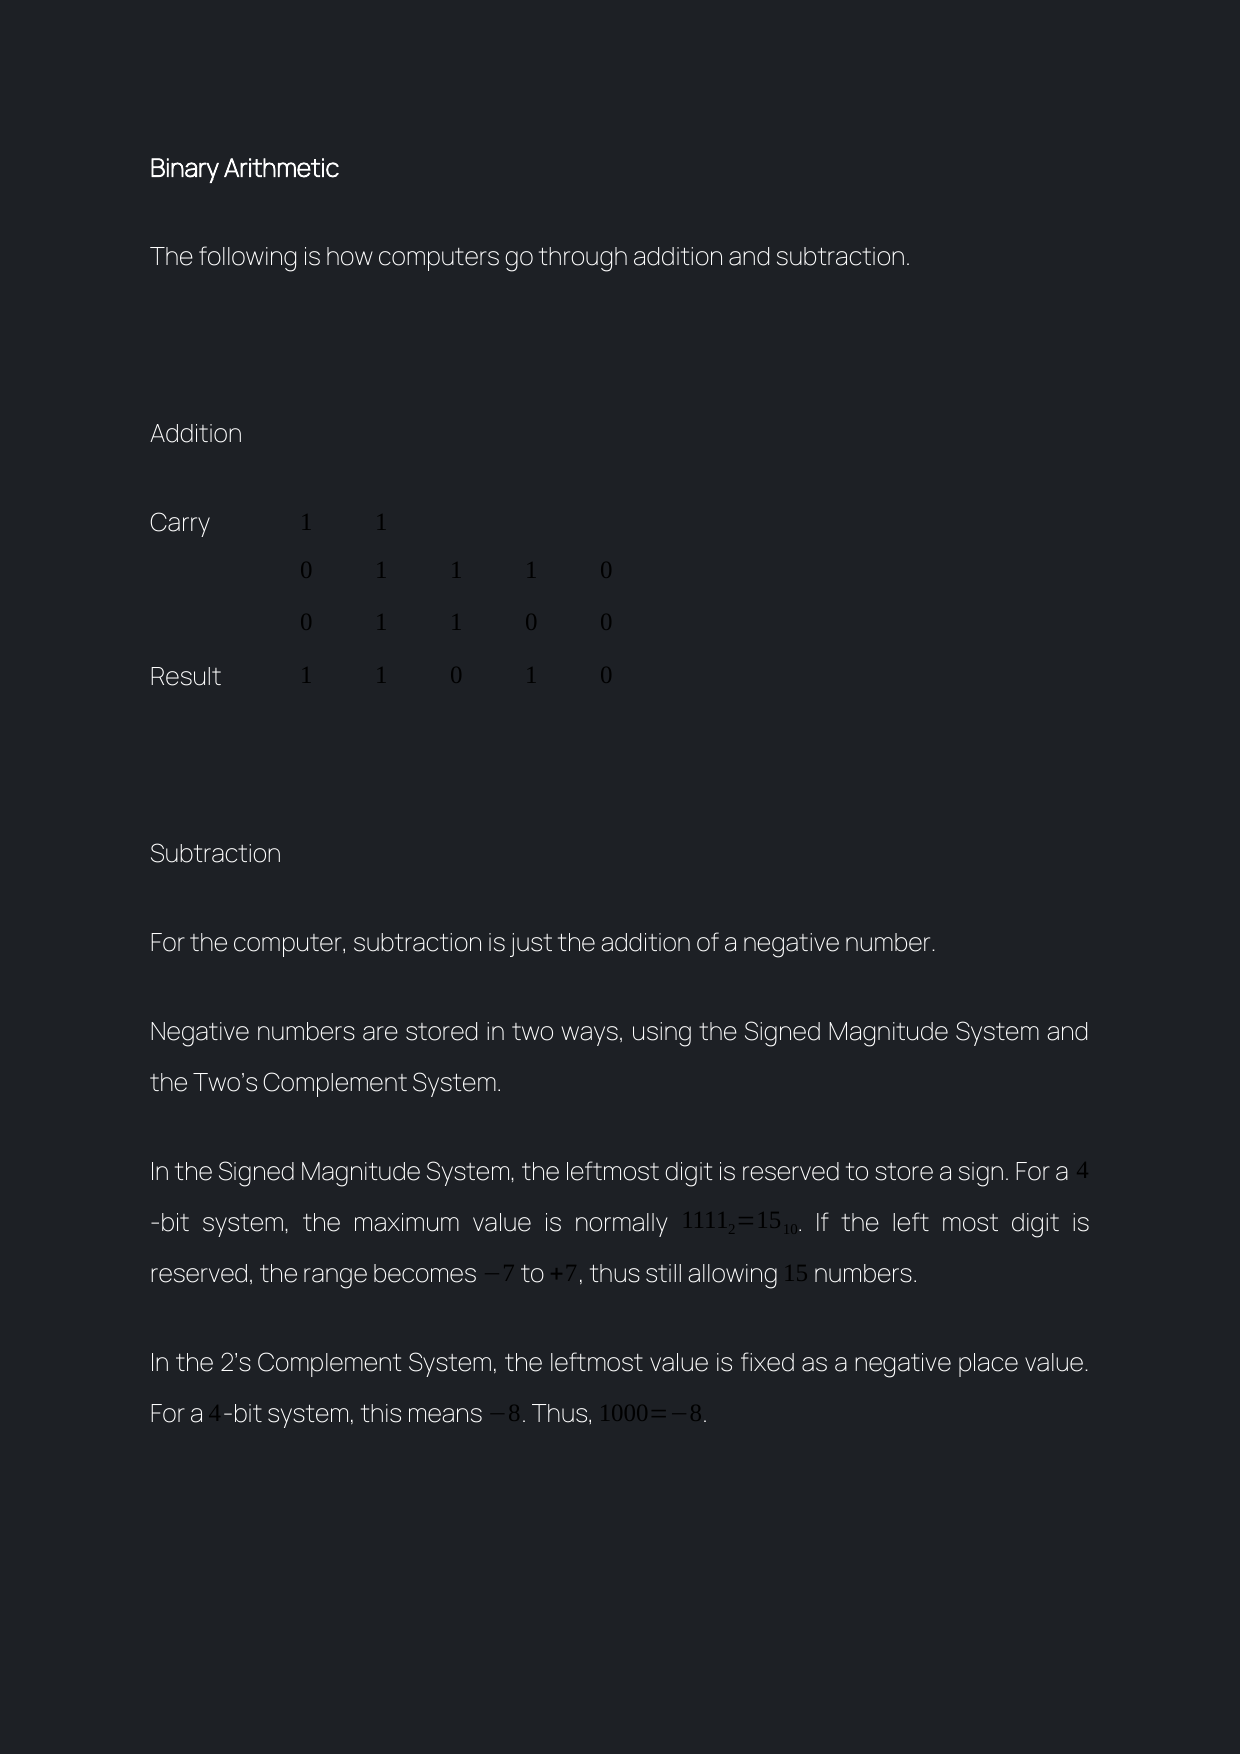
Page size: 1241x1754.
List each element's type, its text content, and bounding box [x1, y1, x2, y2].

text For the computer, subtraction is just the addition of a negative number. [150, 925, 1090, 959]
text Carry [150, 505, 1090, 539]
text The following is how computers go through addition and subtraction. [150, 239, 1090, 273]
subtitle Addition [150, 416, 1090, 450]
text In the 2’s Complement System, the leftmost value is fixed as a negative place value. For a -bit system, this means . Thus, . [150, 1345, 1090, 1430]
text Negative numbers are stored in two ways, using the Signed Magnitude System and the Two’s Complement System. [150, 1014, 1090, 1099]
text Result [150, 659, 1090, 693]
subtitle Subtraction [150, 836, 1090, 870]
text In the Signed Magnitude System, the leftmost digit is reserved to store a sign. For a -bit system, the maximum value is normally . If the left most digit is reserved, the range becomes to , thus still allowing numbers. [150, 1154, 1090, 1290]
subtitle Binary Arithmetic [150, 150, 1090, 184]
